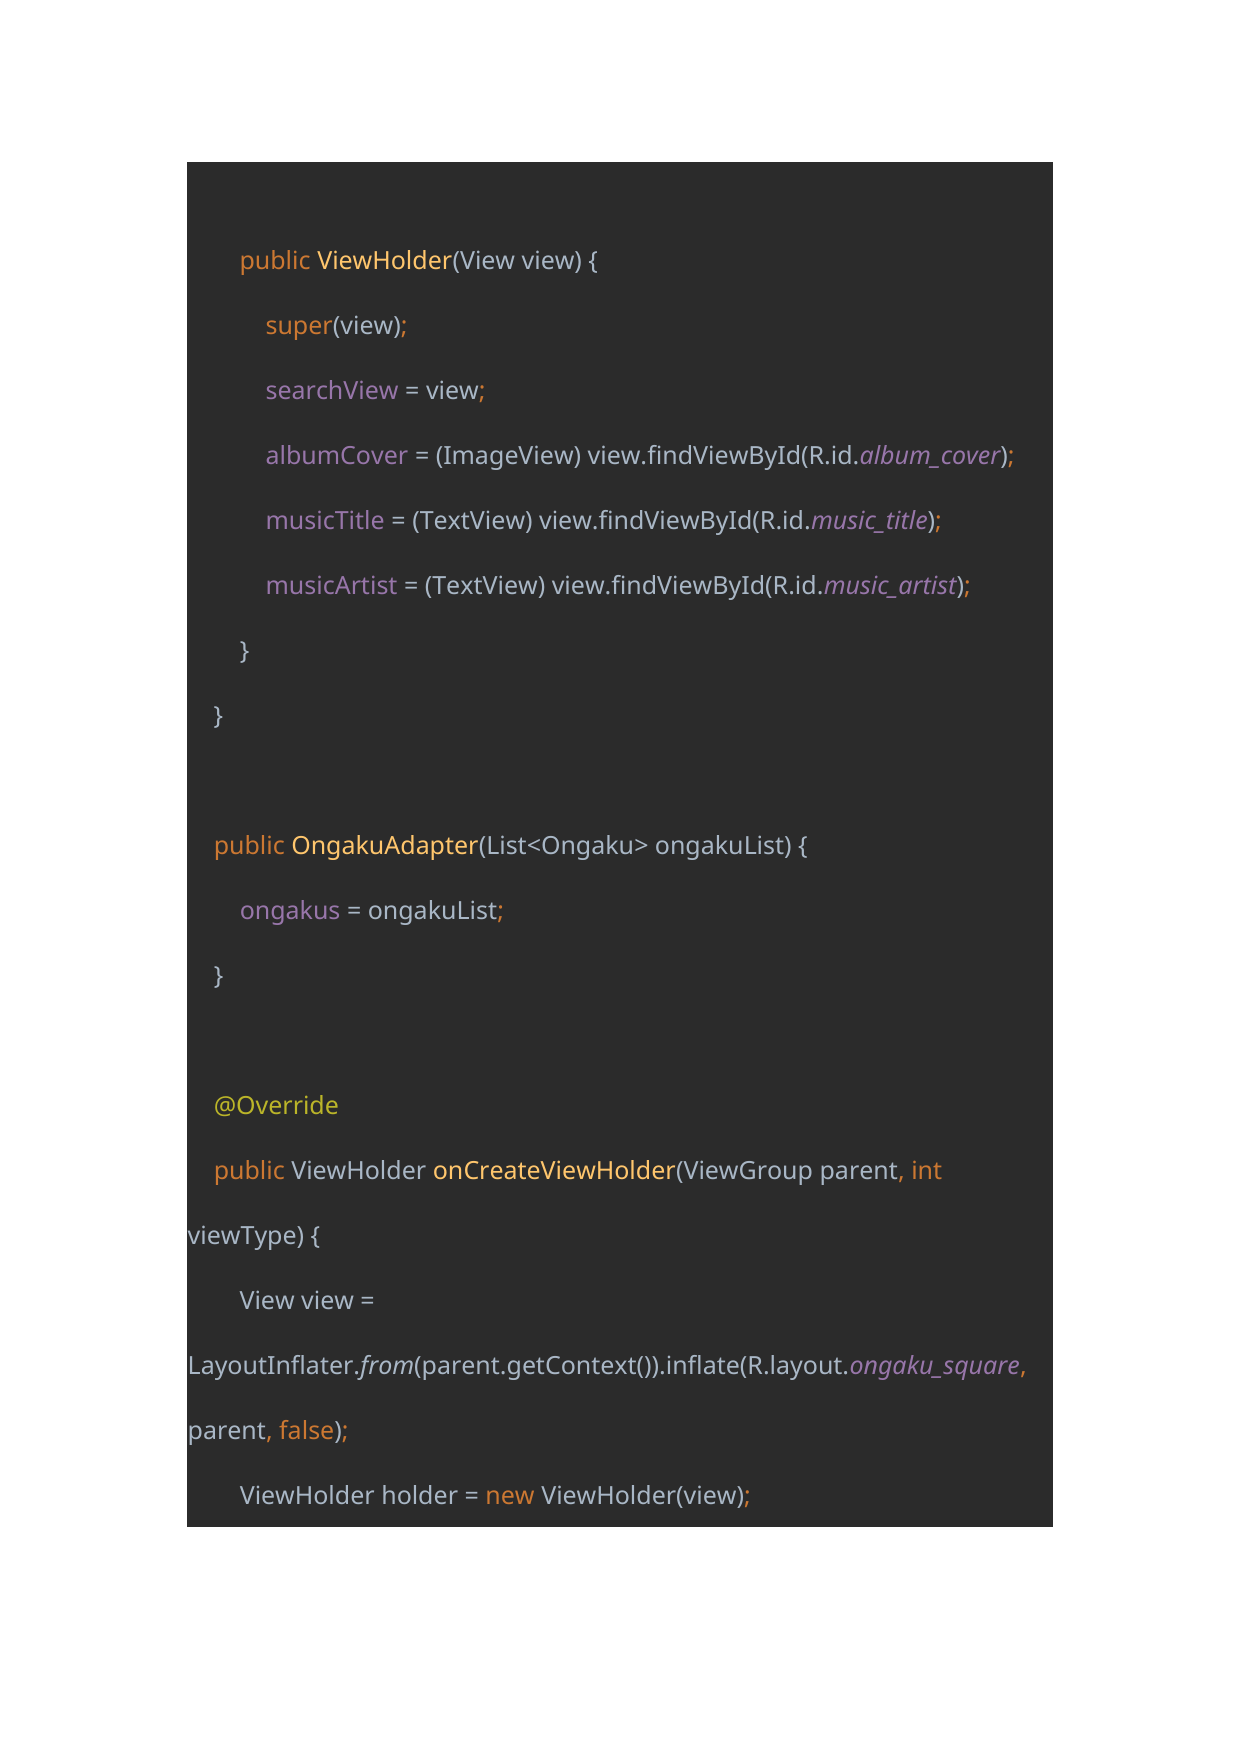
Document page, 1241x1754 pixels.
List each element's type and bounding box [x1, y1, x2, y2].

text [187, 162, 1053, 1527]
